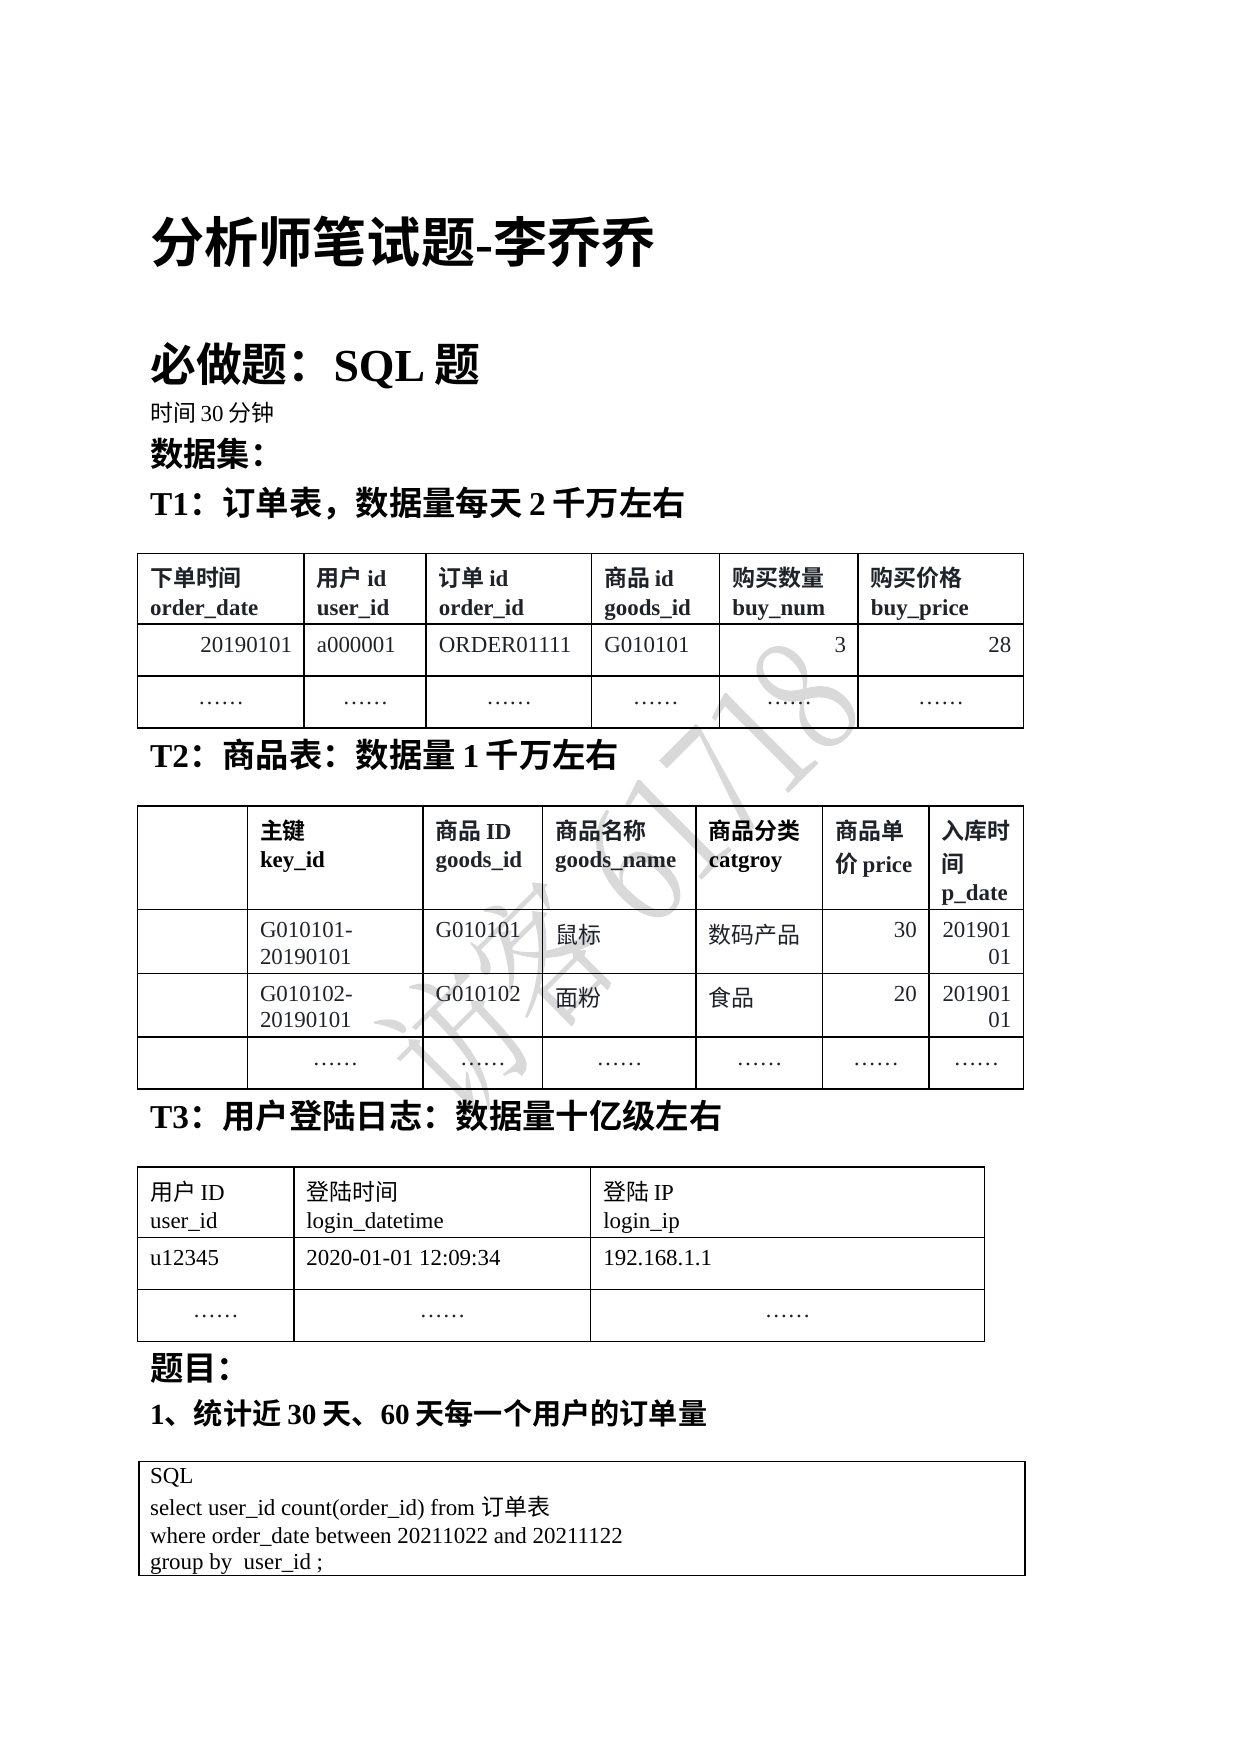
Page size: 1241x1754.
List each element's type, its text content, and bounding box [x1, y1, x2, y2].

table_cell …… [930, 1038, 1023, 1088]
table_cell ORDER01111 [427, 625, 591, 675]
table_cell 192.168.1.1 [591, 1238, 984, 1288]
table_cell …… [138, 677, 303, 727]
table_cell …… [697, 1038, 822, 1088]
table_header 购买价格buy_price [859, 554, 1023, 623]
table_header 商品id goods_id [592, 554, 719, 623]
table_cell …… [591, 1290, 984, 1341]
table_cell …… [543, 1038, 695, 1088]
table_header 主键 key_id [248, 807, 422, 909]
table_cell …… [823, 1038, 928, 1088]
table_cell …… [427, 677, 591, 727]
table_header 登陆时间 login_datetime [295, 1168, 590, 1236]
table_cell G010101 [592, 625, 719, 675]
table_cell 20190101 [930, 974, 1023, 1036]
table_cell G010101-20190101 [248, 910, 422, 972]
table_cell …… [138, 1290, 293, 1341]
table_header 登陆IP login_ip [591, 1168, 984, 1236]
table_header 用户id user_id [305, 554, 425, 623]
table_cell G010102-20190101 [248, 974, 422, 1036]
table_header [140, 1462, 1024, 1574]
table_cell 鼠标 [543, 910, 695, 972]
table_header 商品ID goods_id [424, 807, 542, 909]
table_cell [138, 910, 247, 972]
table_cell …… [859, 677, 1023, 727]
table_cell 20190101 [930, 910, 1023, 972]
text 时间30分钟 [150, 395, 1090, 428]
table_cell 20 [823, 974, 928, 1036]
table_cell …… [295, 1290, 590, 1341]
table_cell 3 [720, 625, 857, 675]
table_header 下单时间order_date [138, 554, 303, 623]
text 分析师笔试题-李乔乔 [150, 200, 1090, 278]
table_cell …… [592, 677, 719, 727]
table_header 商品单价price [823, 807, 928, 909]
table_cell 30 [823, 910, 928, 972]
table_cell 20190101 [138, 625, 303, 675]
table_header 商品分类catgroy [697, 807, 822, 909]
table_header 商品名称goods_name [543, 807, 695, 909]
table_cell u12345 [138, 1238, 293, 1288]
table_header 订单id order_id [427, 554, 591, 623]
table_cell G010101 [424, 910, 542, 972]
table_cell 2020-01-01 12:09:34 [295, 1238, 590, 1288]
table_cell …… [248, 1038, 422, 1088]
table_cell 面粉 [543, 974, 695, 1036]
table_cell 28 [859, 625, 1023, 675]
table_cell …… [424, 1038, 542, 1088]
table_cell 食品 [697, 974, 822, 1036]
table_cell …… [720, 677, 857, 727]
table_header 入库时间p_date [930, 807, 1023, 909]
table_cell a000001 [305, 625, 425, 675]
table_cell …… [305, 677, 425, 727]
table_cell G010102 [424, 974, 542, 1036]
table_cell [138, 1038, 247, 1088]
table_cell 数码产品 [697, 910, 822, 972]
table_header [138, 807, 247, 909]
table_header 用户ID user_id [138, 1168, 293, 1236]
table_cell [138, 974, 247, 1036]
table_header 购买数量buy_num [720, 554, 857, 623]
